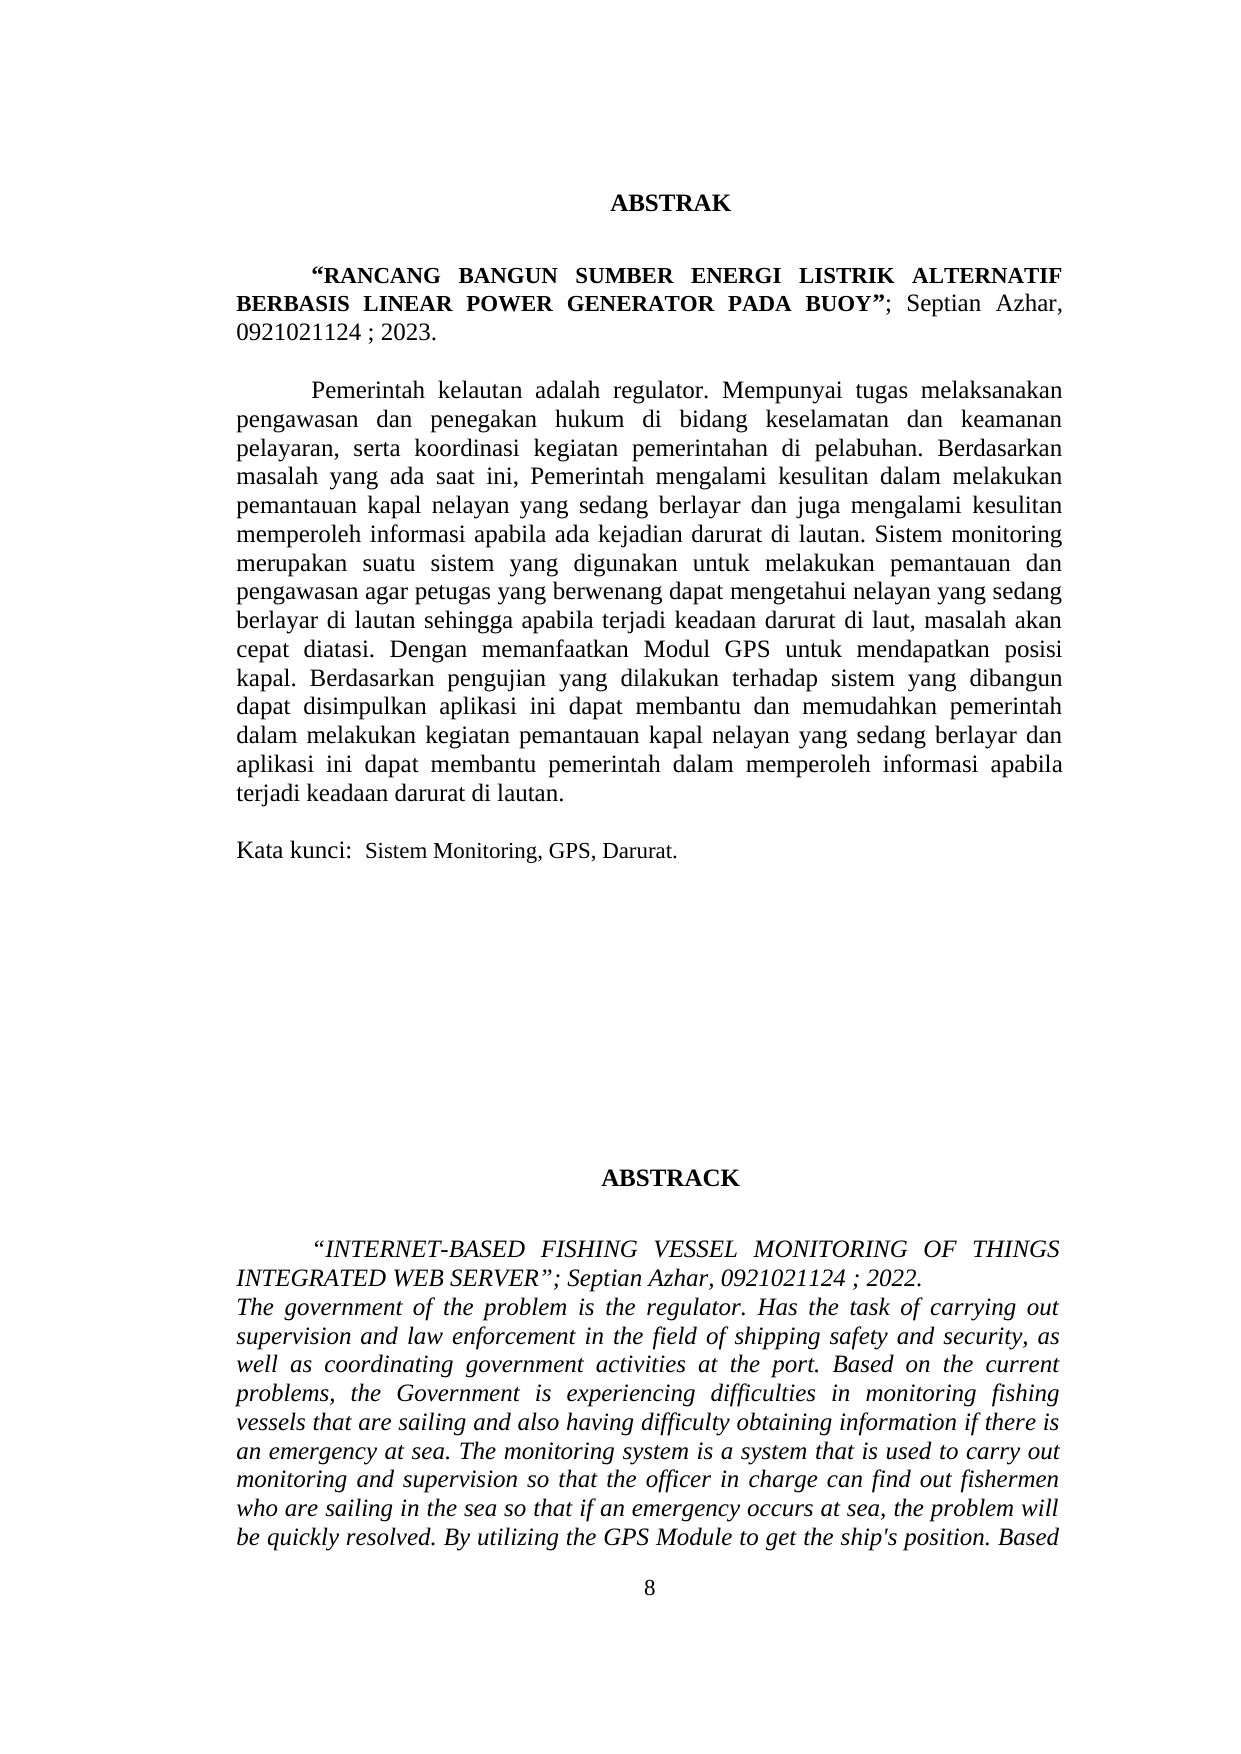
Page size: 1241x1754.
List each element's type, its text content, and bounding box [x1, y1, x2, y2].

subtitle ABSTRAK [383, 188, 957, 217]
subtitle ABSTRACK [383, 1163, 957, 1191]
text Kata kunci: Sistem Monitoring, GPS, Darurat. [236, 836, 1063, 864]
text Pemerintah kelautan adalah regulator. Mempunyai tugas melaksanakan pengawasan dan penegakan hukum di bidang keselamatan dan keamanan pelayaran, serta koordinasi kegiatan pemerintahan di pelabuhan. Berdasarkan masalah yang ada saat ini, Pemerintah mengalami kesulitan dalam melakukan pemantauan kapal nelayan yang sedang berlayar dan juga mengalami kesulitan memperoleh informasi apabila ada kejadian darurat di lautan. Sistem monitoring merupakan suatu sistem yang digunakan untuk melakukan pemantauan dan pengawasan agar petugas yang berwenang dapat mengetahui nelayan yang sedang berlayar di lautan sehingga apabila terjadi keadaan darurat di laut, masalah akan cepat diatasi. Dengan memanfaatkan Modul GPS untuk mendapatkan posisi kapal. Berdasarkan pengujian yang dilakukan terhadap sistem yang dibangun dapat disimpulkan aplikasi ini dapat membantu dan memudahkan pemerintah dalam melakukan kegiatan pemantauan kapal nelayan yang sedang berlayar dan aplikasi ini dapat membantu pemerintah dalam memperoleh informasi apabila terjadi keadaan darurat di lautan. [236, 375, 1063, 806]
text “RANCANG BANGUN SUMBER ENERGI LISTRIK ALTERNATIF BERBASIS LINEAR POWER GENERATOR PADA BUOY”; Septian Azhar, 0921021124 ; 2023. [236, 260, 1063, 346]
text “INTERNET-BASED FISHING VESSEL MONITORING OF THINGS INTEGRATED WEB SERVER”; Septian Azhar, 0921021124 ; 2022. [236, 1234, 1063, 1292]
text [236, 1292, 1063, 1551]
